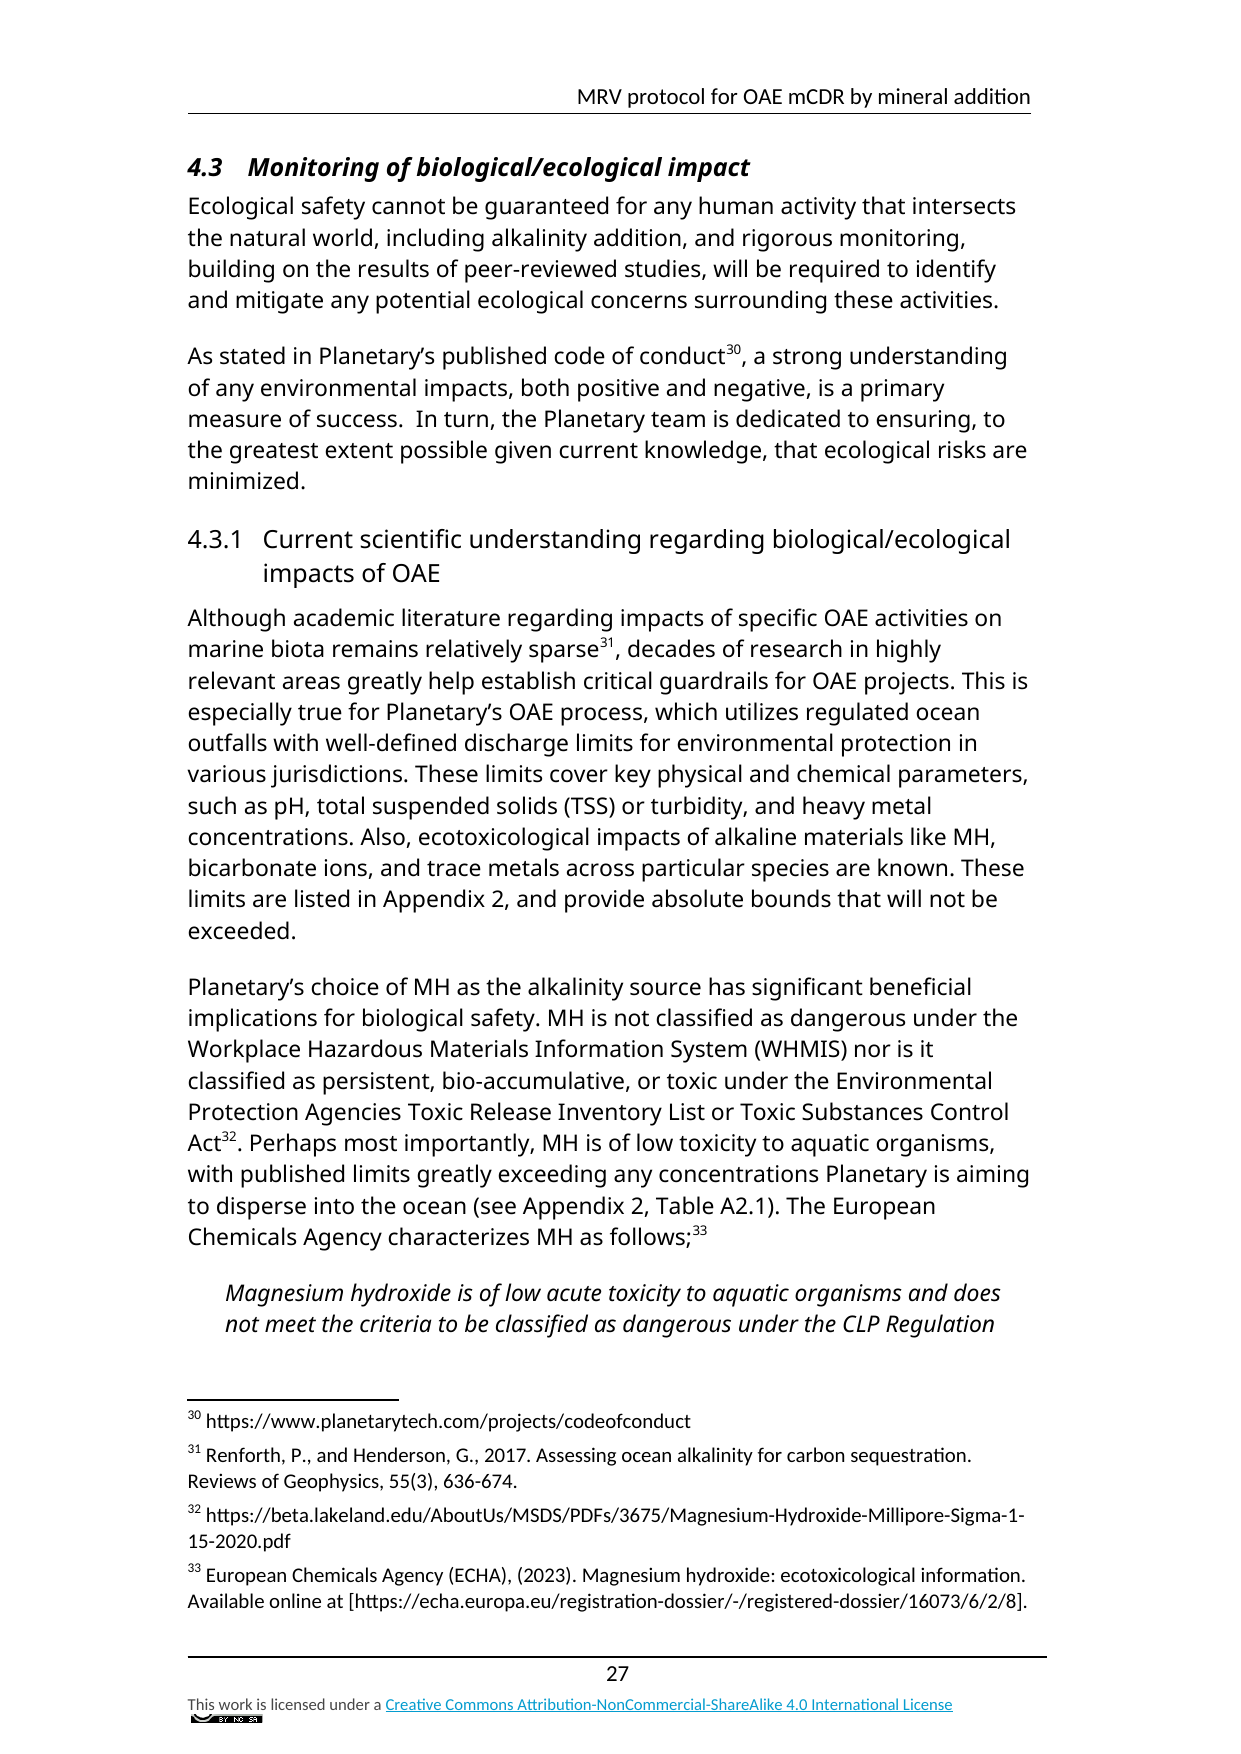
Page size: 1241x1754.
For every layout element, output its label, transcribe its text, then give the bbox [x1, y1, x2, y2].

text As stated in Planetary’s published code of conduct, a strong understanding of any environmental impacts, both positive and negative, is a primary measure of success. In turn, the Planetary team is dedicated to ensuring, to the greatest extent possible given current knowledge, that ecological risks are minimized. [187, 340, 1031, 497]
subtitle Monitoring of biological/ecological impact [187, 150, 1031, 184]
picture [191, 1714, 263, 1723]
text Ecological safety cannot be guaranteed for any human activity that intersects the natural world, including alkalinity addition, and rigorous monitoring, building on the results of peer-reviewed studies, will be required to identify and mitigate any potential ecological concerns surrounding these activities. [187, 190, 1031, 315]
text Planetary’s choice of MH as the alkalinity source has significant beneficial implications for biological safety. MH is not classified as dangerous under the Workplace Hazardous Materials Information System (WHMIS) nor is it classified as persistent, bio-accumulative, or toxic under the Environmental Protection Agencies Toxic Release Inventory List or Toxic Substances Control Act. Perhaps most importantly, MH is of low toxicity to aquatic organisms, with published limits greatly exceeding any concentrations Planetary is aiming to disperse into the ocean (see Appendix 2, Table A2.1). The European Chemicals Agency characterizes MH as follows; [187, 971, 1031, 1252]
text Although academic literature regarding impacts of specific OAE activities on marine biota remains relatively sparse, decades of research in highly relevant areas greatly help establish critical guardrails for OAE projects. This is especially true for Planetary’s OAE process, which utilizes regulated ocean outfalls with well-defined discharge limits for environmental protection in various jurisdictions. These limits cover key physical and chemical parameters, such as pH, total suspended solids (TSS) or turbidity, and heavy metal concentrations. Also, ecotoxicological impacts of alkaline materials like MH, bicarbonate ions, and trace metals across particular species are known. These limits are listed in Appendix 2, and provide absolute bounds that will not be exceeded. [187, 602, 1031, 946]
subtitle Current scientific understanding regarding biological/ecological impacts of OAE [187, 522, 1031, 590]
